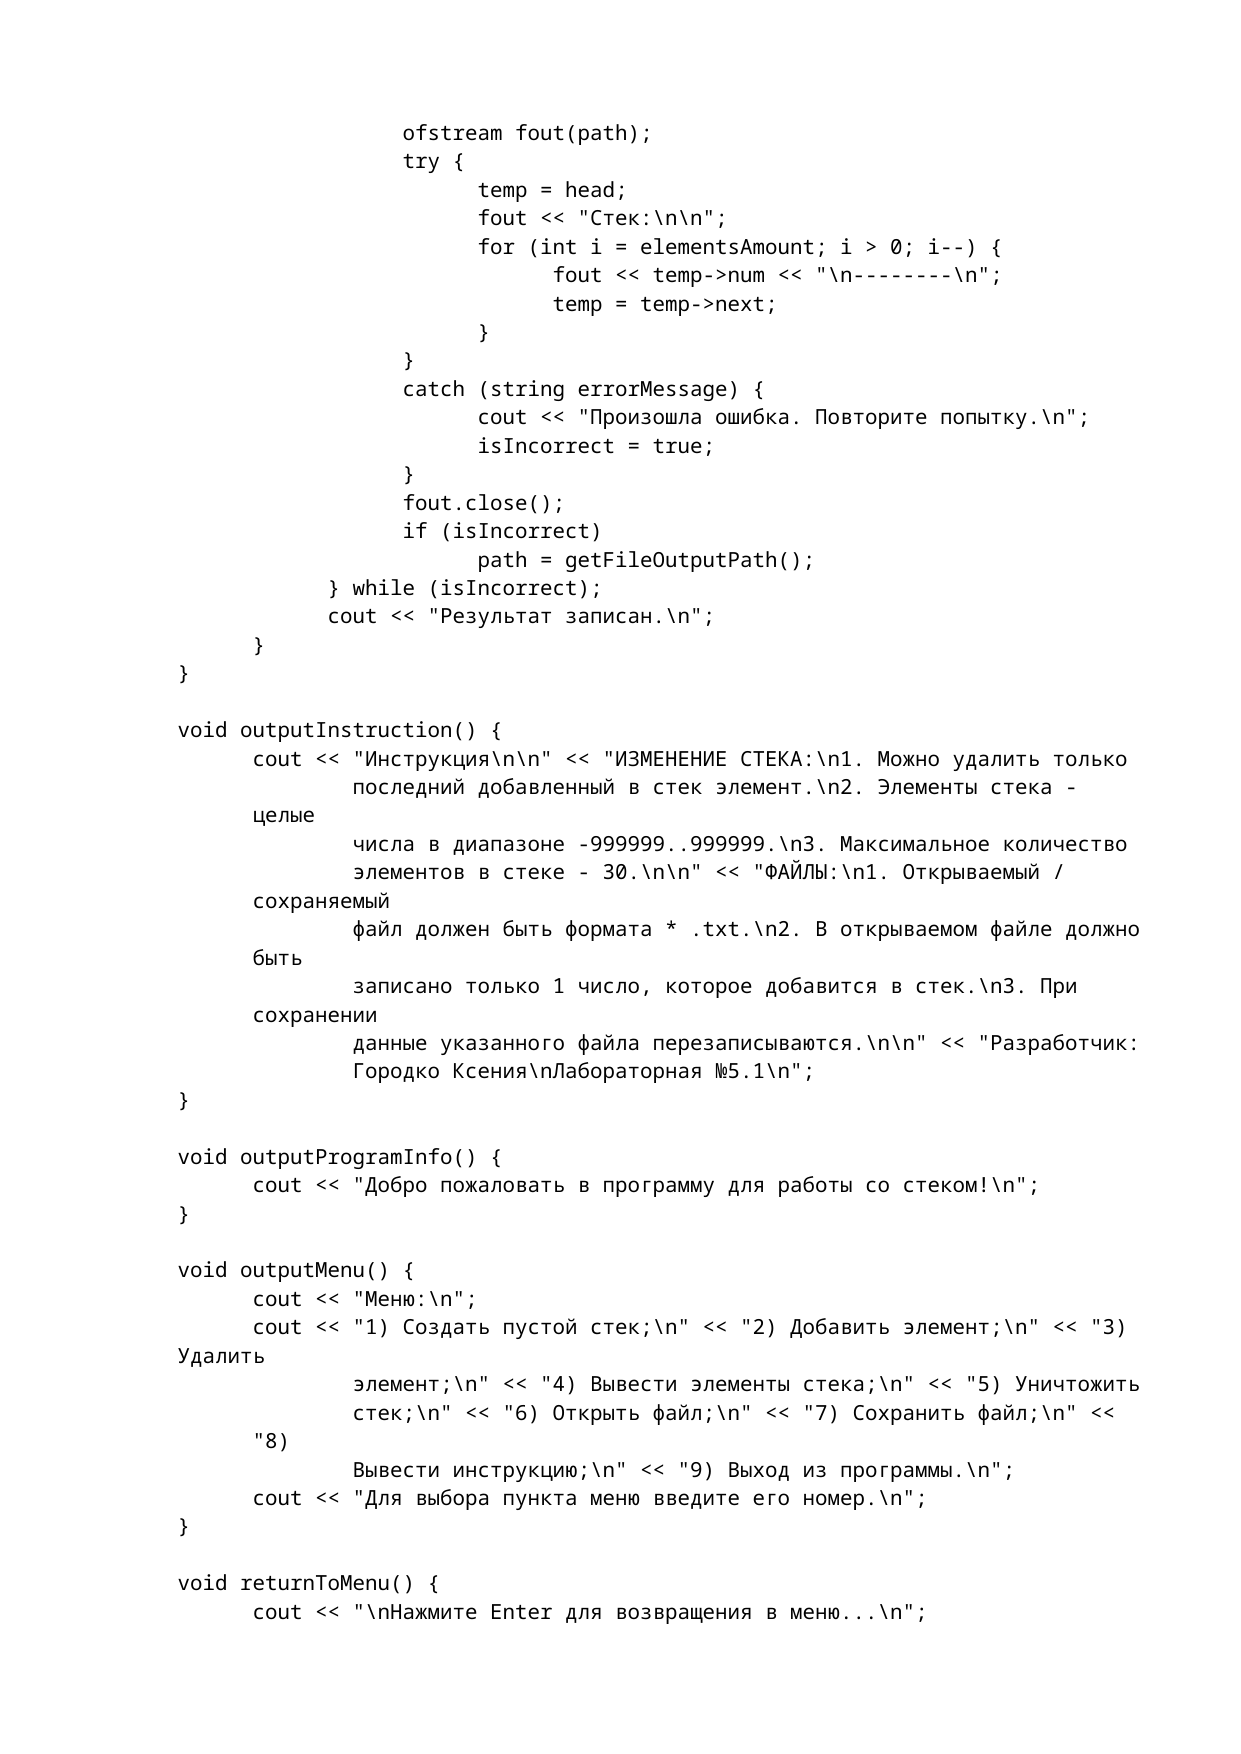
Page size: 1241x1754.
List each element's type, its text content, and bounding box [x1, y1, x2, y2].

text Городко Ксения\nЛабораторная №5.1\n"; [327, 1057, 1152, 1085]
text fout << "Стек:\n\n"; [177, 203, 1152, 232]
text числа в диапазоне -999999..999999.\n3. Максимальное количество [252, 829, 1152, 857]
text } [177, 459, 1152, 488]
text try { [177, 147, 1152, 175]
text cout << "Добро пожаловать в программу для работы со стеком!\n"; [177, 1170, 1152, 1199]
text void outputMenu() { [177, 1256, 1152, 1284]
text ofstream fout(path); [177, 118, 1152, 147]
text temp = head; [177, 175, 1152, 203]
text void returnToMenu() { [177, 1568, 1152, 1597]
text данные указанного файла перезаписываются.\n\n" << "Разработчик: [327, 1028, 1152, 1057]
text cout << "Инструкция\n\n" << "ИЗМЕНЕНИЕ СТЕКА:\n1. Можно удалить только [177, 744, 1152, 772]
text } [177, 1199, 1152, 1227]
text cout << "\nНажмите Enter для возвращения в меню...\n"; [177, 1597, 1152, 1625]
text cout << "Меню:\n"; [177, 1284, 1152, 1312]
text isIncorrect = true; [177, 431, 1152, 459]
text path = getFileOutputPath(); [177, 545, 1152, 573]
text записано только 1 число, которое добавится в стек.\n3. При сохранении [252, 971, 1152, 1028]
text последний добавленный в стек элемент.\n2. Элементы стека - целые [252, 772, 1152, 829]
text } [177, 1512, 1152, 1540]
text void outputProgramInfo() { [177, 1142, 1152, 1170]
text fout.close(); [177, 488, 1152, 516]
text } [177, 1085, 1152, 1113]
text void outputInstruction() { [177, 715, 1152, 744]
text элементов в стеке - 30.\n\n" << "ФАЙЛЫ:\n1. Открываемый / сохраняемый [252, 857, 1152, 914]
text cout << "Результат записан.\n"; [177, 602, 1152, 630]
text } [177, 317, 1152, 346]
text cout << "Для выбора пункта меню введите его номер.\n"; [177, 1483, 1152, 1512]
text Вывести инструкцию;\n" << "9) Выход из программы.\n"; [252, 1455, 1152, 1483]
text cout << "1) Создать пустой стек;\n" << "2) Добавить элемент;\n" << "3) Удалить [177, 1312, 1152, 1369]
text элемент;\n" << "4) Вывести элементы стека;\n" << "5) Уничтожить [252, 1369, 1152, 1398]
text } [177, 658, 1152, 687]
text for (int i = elementsAmount; i > 0; i--) { [177, 232, 1152, 260]
text cout << "Произошла ошибка. Повторите попытку.\n"; [177, 402, 1152, 431]
text catch (string errorMessage) { [177, 374, 1152, 402]
text if (isIncorrect) [177, 516, 1152, 545]
text стек;\n" << "6) Открыть файл;\n" << "7) Сохранить файл;\n" << "8) [252, 1398, 1152, 1455]
text } while (isIncorrect); [177, 573, 1152, 602]
text fout << temp->num << "\n--------\n"; [177, 260, 1152, 289]
text файл должен быть формата * .txt.\n2. В открываемом файле должно быть [252, 914, 1152, 971]
text } [177, 630, 1152, 658]
text temp = temp->next; [177, 289, 1152, 317]
text } [177, 346, 1152, 374]
